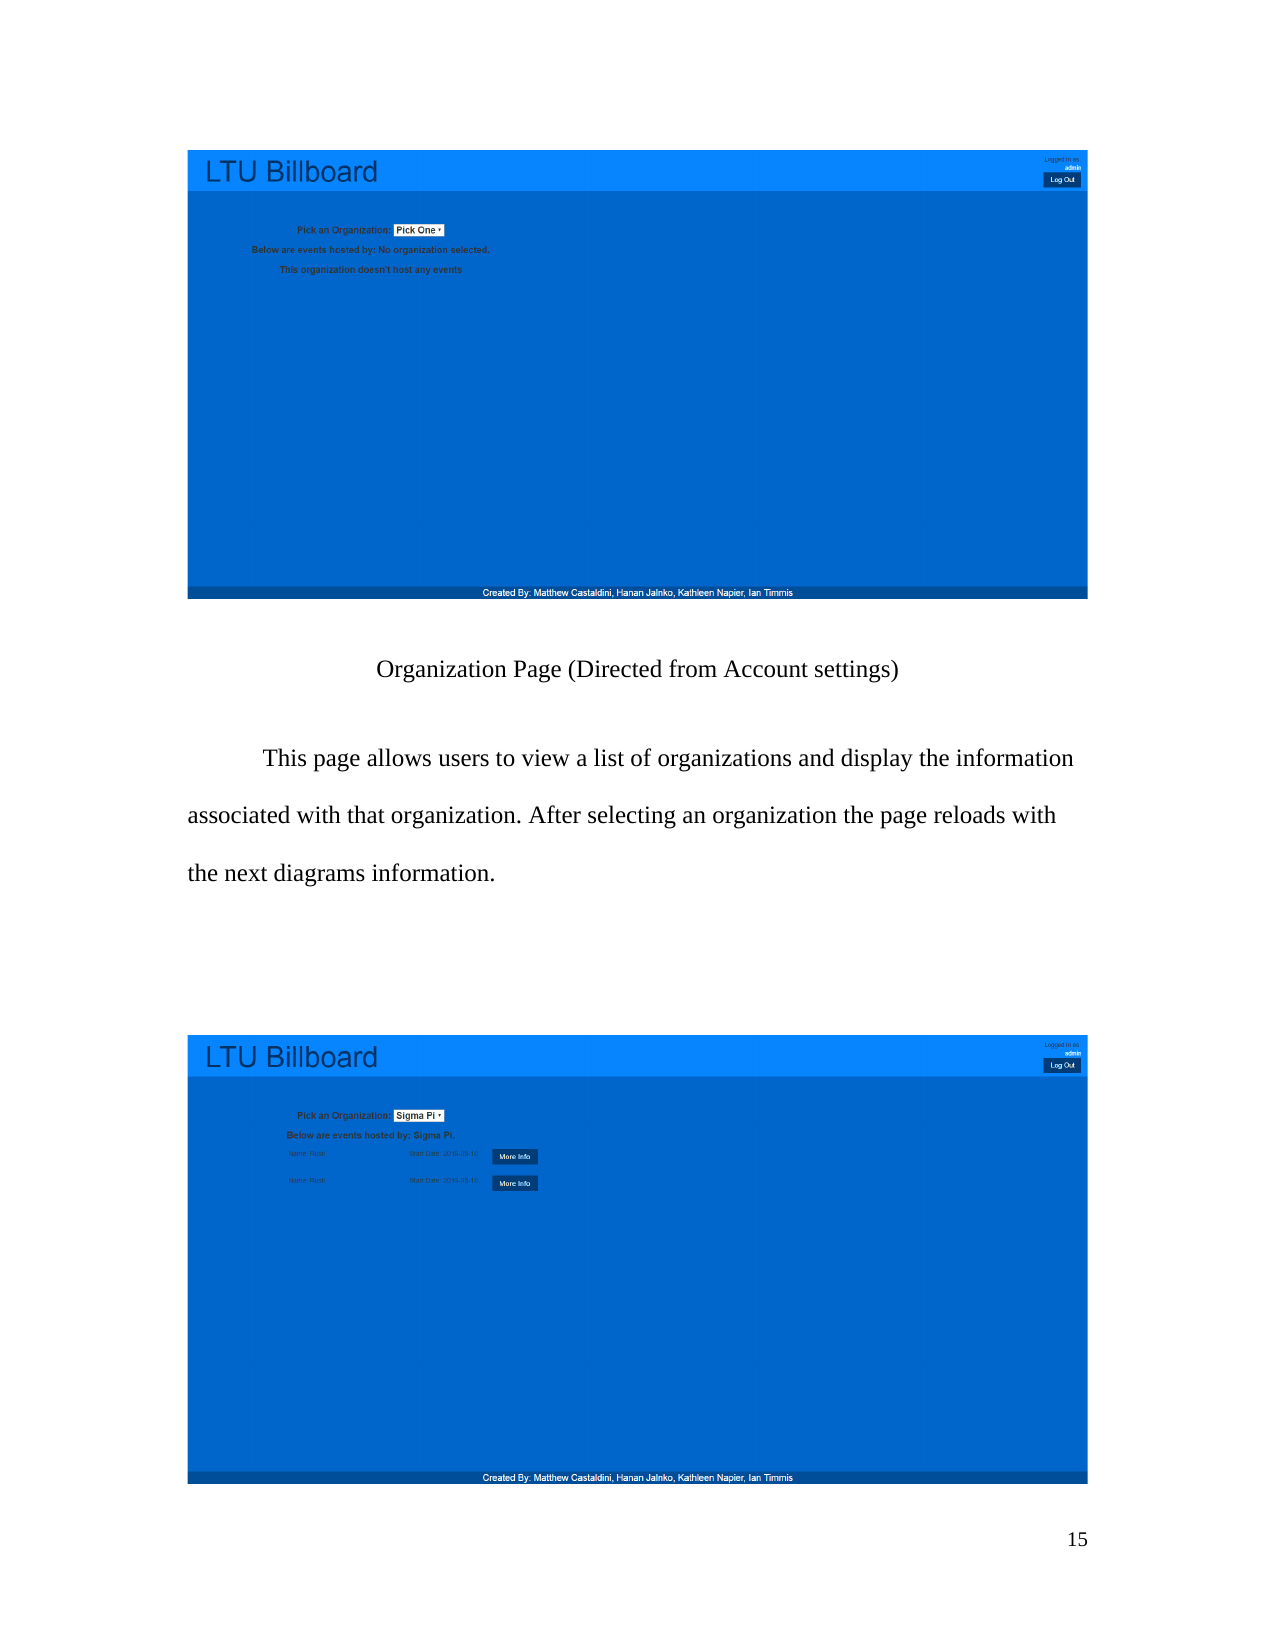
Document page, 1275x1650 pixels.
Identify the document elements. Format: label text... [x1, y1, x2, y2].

picture [187, 1035, 1088, 1484]
text This page allows users to view a list of organizations and display the information associated with that organization. After selecting an organization the page reloads with the next diagrams information. [187, 743, 1087, 886]
picture [187, 150, 1088, 599]
text Organization Page (Directed from Account settings) [187, 654, 1087, 683]
